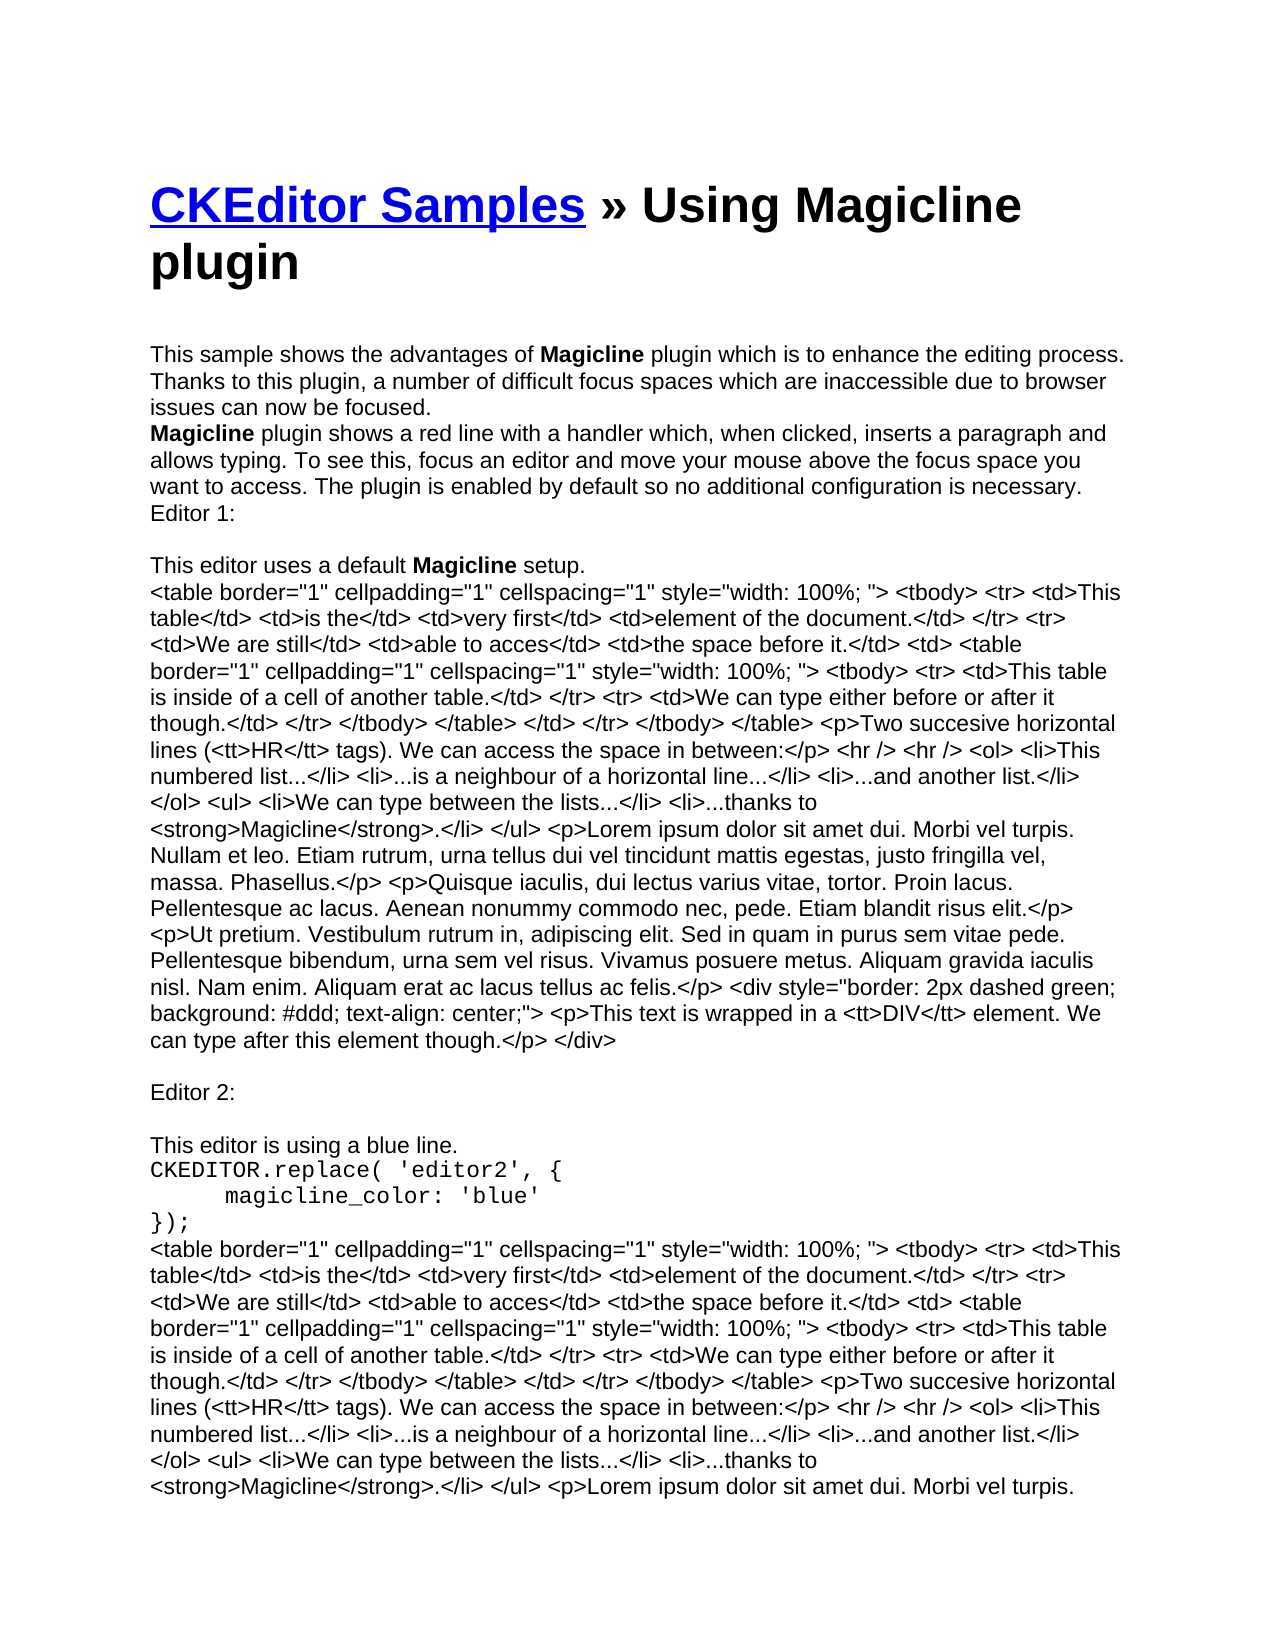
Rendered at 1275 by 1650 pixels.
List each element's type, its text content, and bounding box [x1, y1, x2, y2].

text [150, 1236, 1125, 1500]
subtitle CKEditor Samples » Using Magicline plugin [150, 175, 1125, 290]
text Magicline plugin shows a red line with a handler which, when clicked, inserts a paragraph and allows typing. To see this, focus an editor and move your mouse above the focus space you want to access. The plugin is enabled by default so no additional configuration is necessary. [150, 420, 1125, 499]
text CKEDITOR.replace( 'editor2', { magicline_color: 'blue' }); [150, 1158, 1125, 1236]
text This editor is using a blue line. [150, 1132, 1125, 1158]
text Editor 2: [150, 1079, 1125, 1106]
text Editor 1: [150, 499, 1125, 526]
text This sample shows the advantages of Magicline plugin which is to enhance the editing process. Thanks to this plugin, a number of difficult focus spaces which are inaccessible due to browser issues can now be focused. [150, 341, 1125, 420]
text This editor uses a default Magicline setup. [150, 552, 1125, 578]
